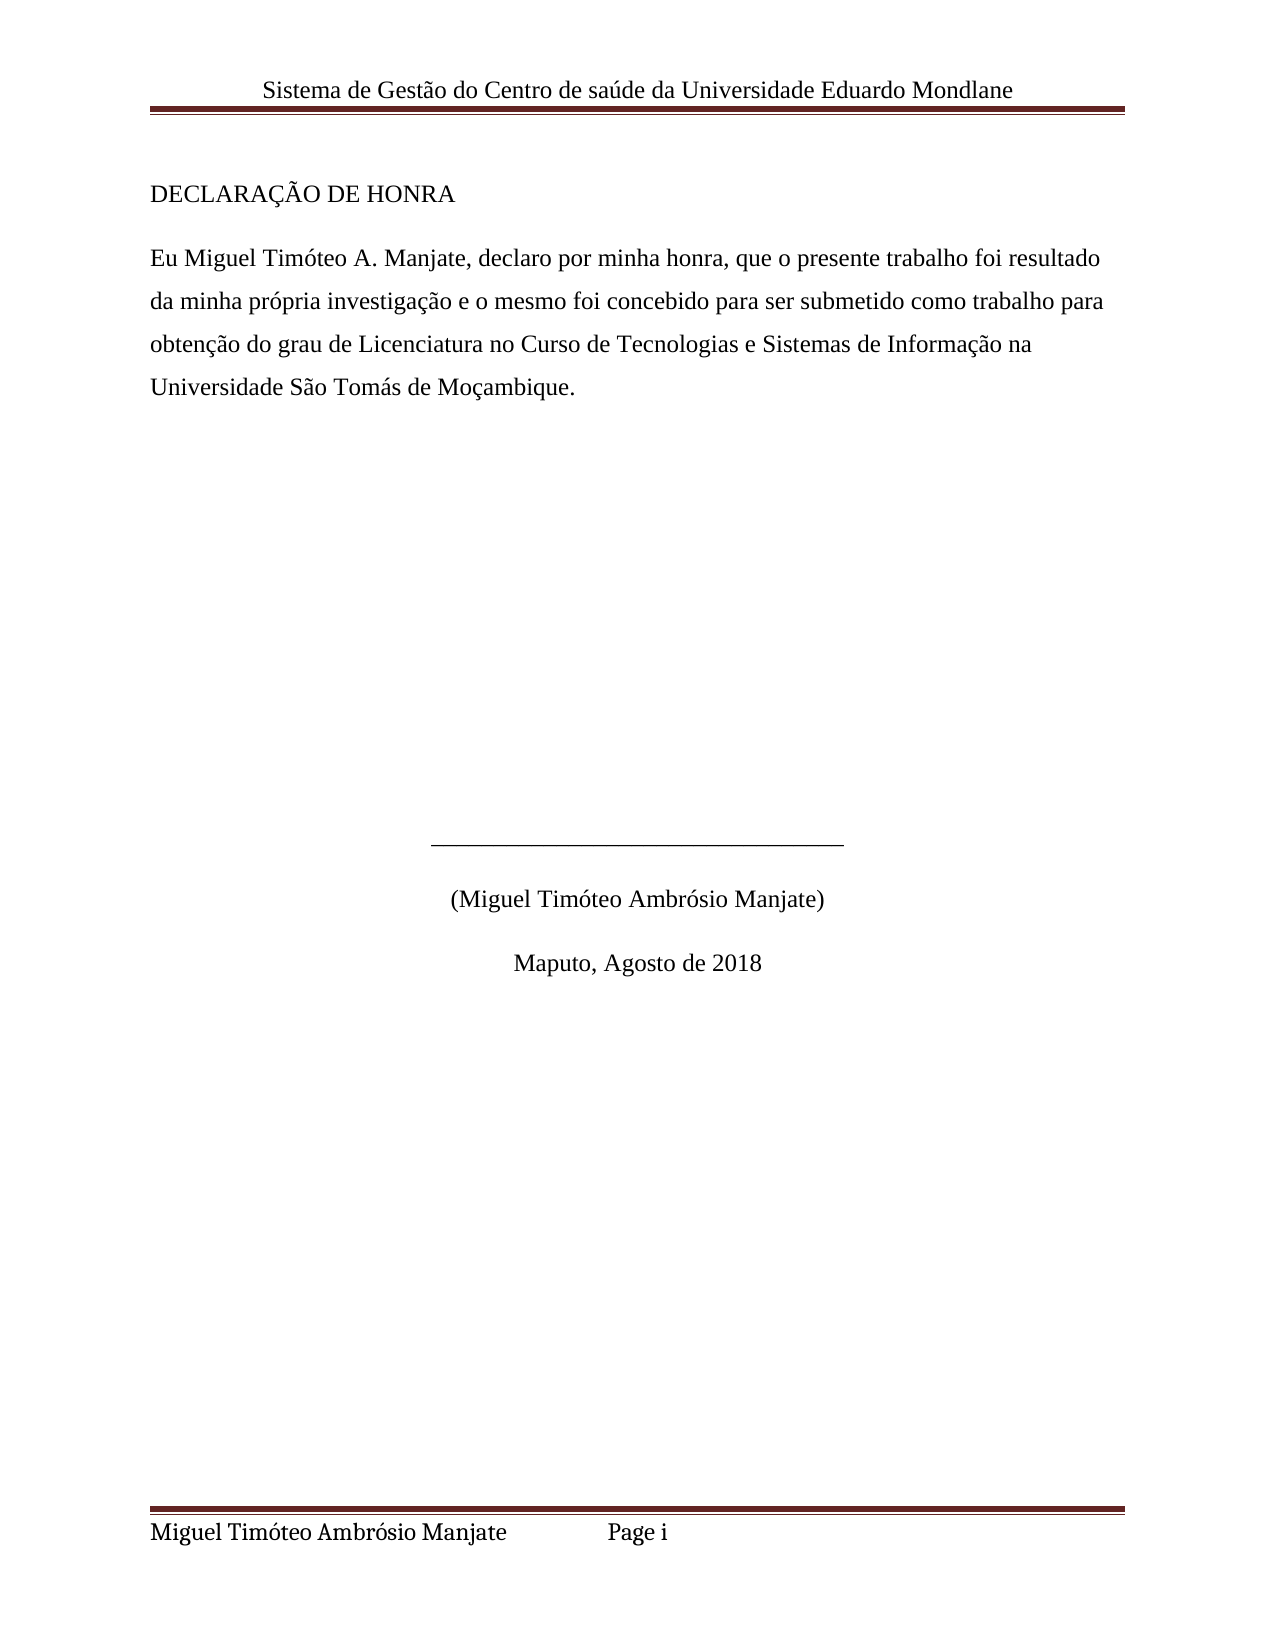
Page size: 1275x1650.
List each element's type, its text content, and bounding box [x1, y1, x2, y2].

text _________________________________ [150, 820, 1125, 849]
text DECLARAÇÃO DE HONRA [150, 179, 1125, 208]
text Maputo, Agosto de 2018 [150, 948, 1125, 977]
text (Miguel Timóteo Ambrósio Manjate) [150, 884, 1125, 913]
text Eu Miguel Timóteo A. Manjate, declaro por minha honra, que o presente trabalho foi resultado da minha própria investigação e o mesmo foi concebido para ser submetido como trabalho para obtenção do grau de Licenciatura no Curso de Tecnologias e Sistemas de Informação na Universidade São Tomás de Moçambique. [150, 243, 1125, 401]
